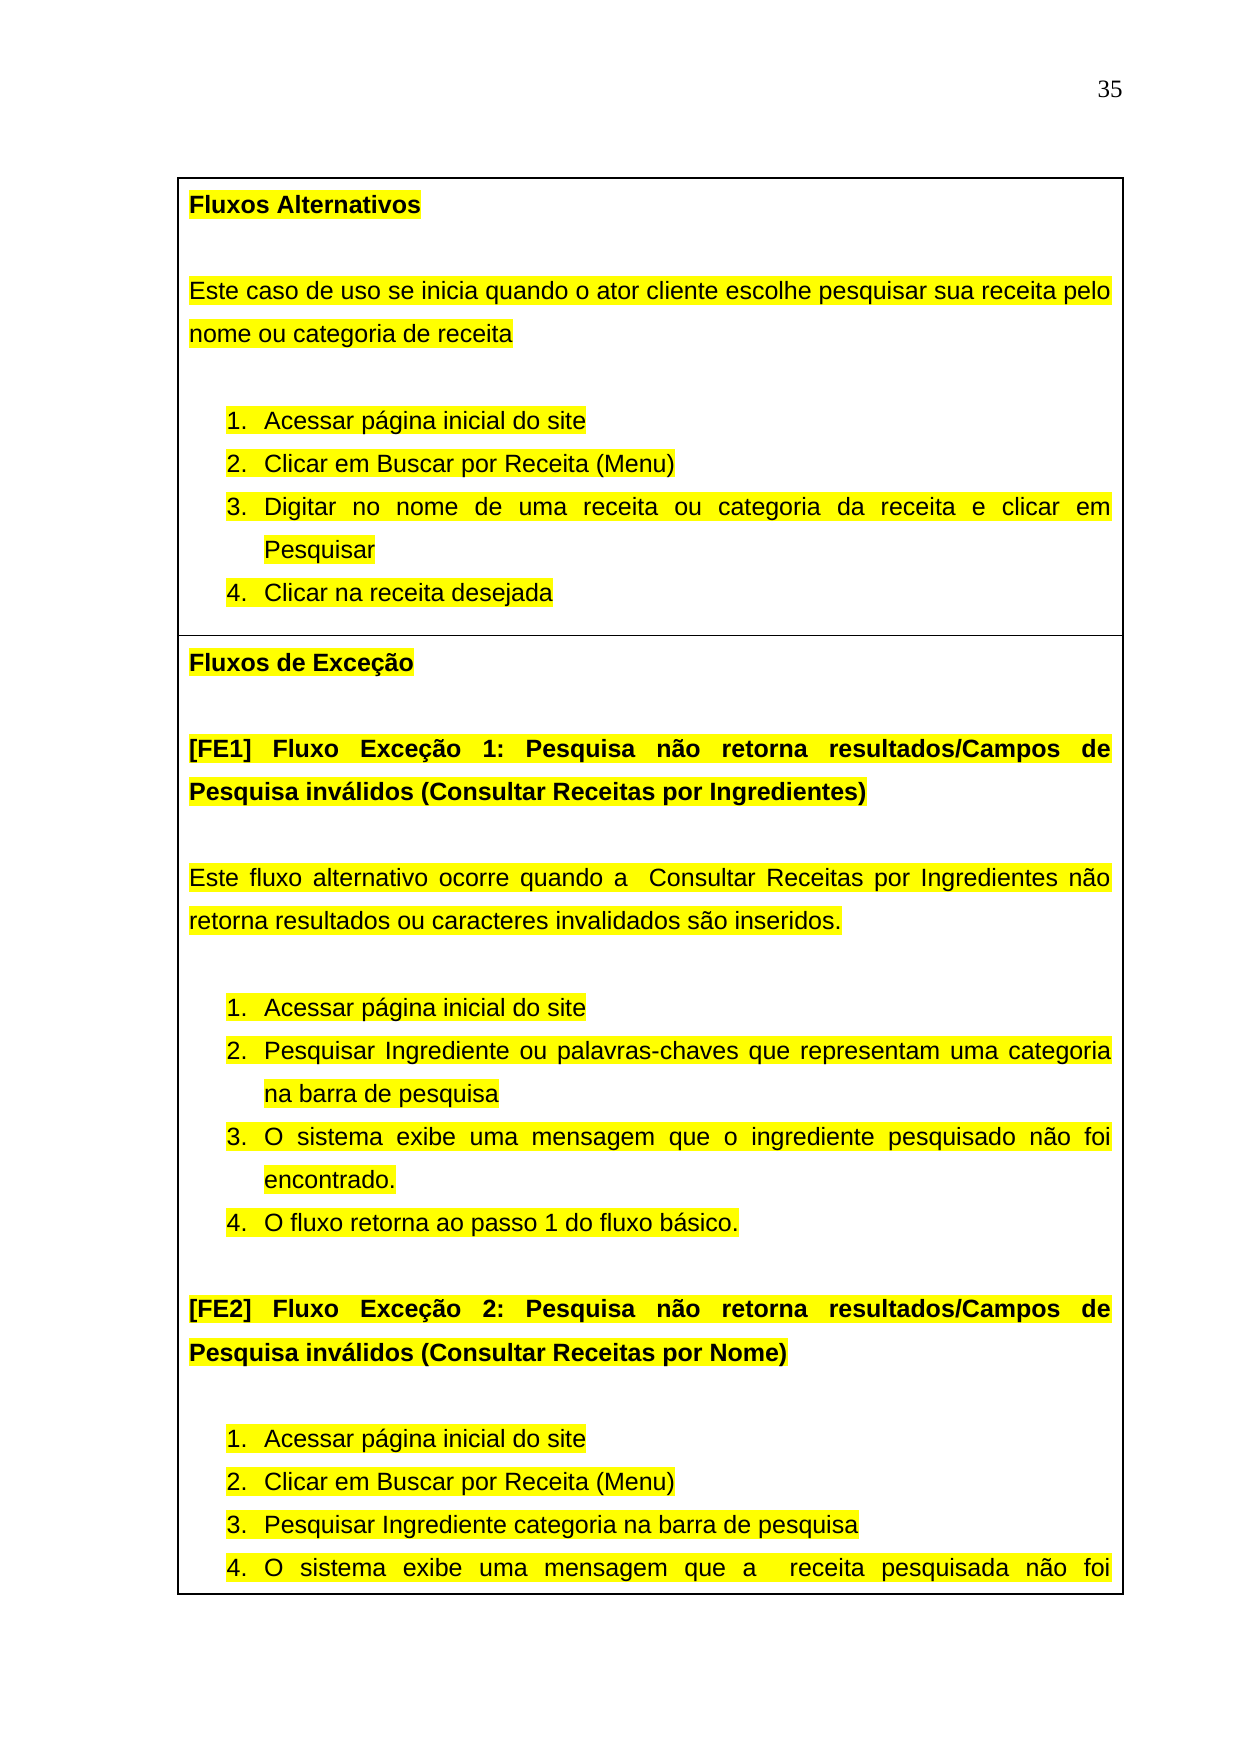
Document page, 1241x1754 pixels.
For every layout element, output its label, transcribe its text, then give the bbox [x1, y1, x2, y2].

table_cell Fluxos Alternativos Este caso de uso se inicia quando o ator cliente escolhe pesquisar sua receita pelo nome ou categoria de receita Acessar página inicial do site Clicar em Buscar por Receita (Menu) Digitar no nome de uma receita ou categoria da receita e clicar em Pesquisar Clicar na receita desejada [179, 179, 1122, 635]
